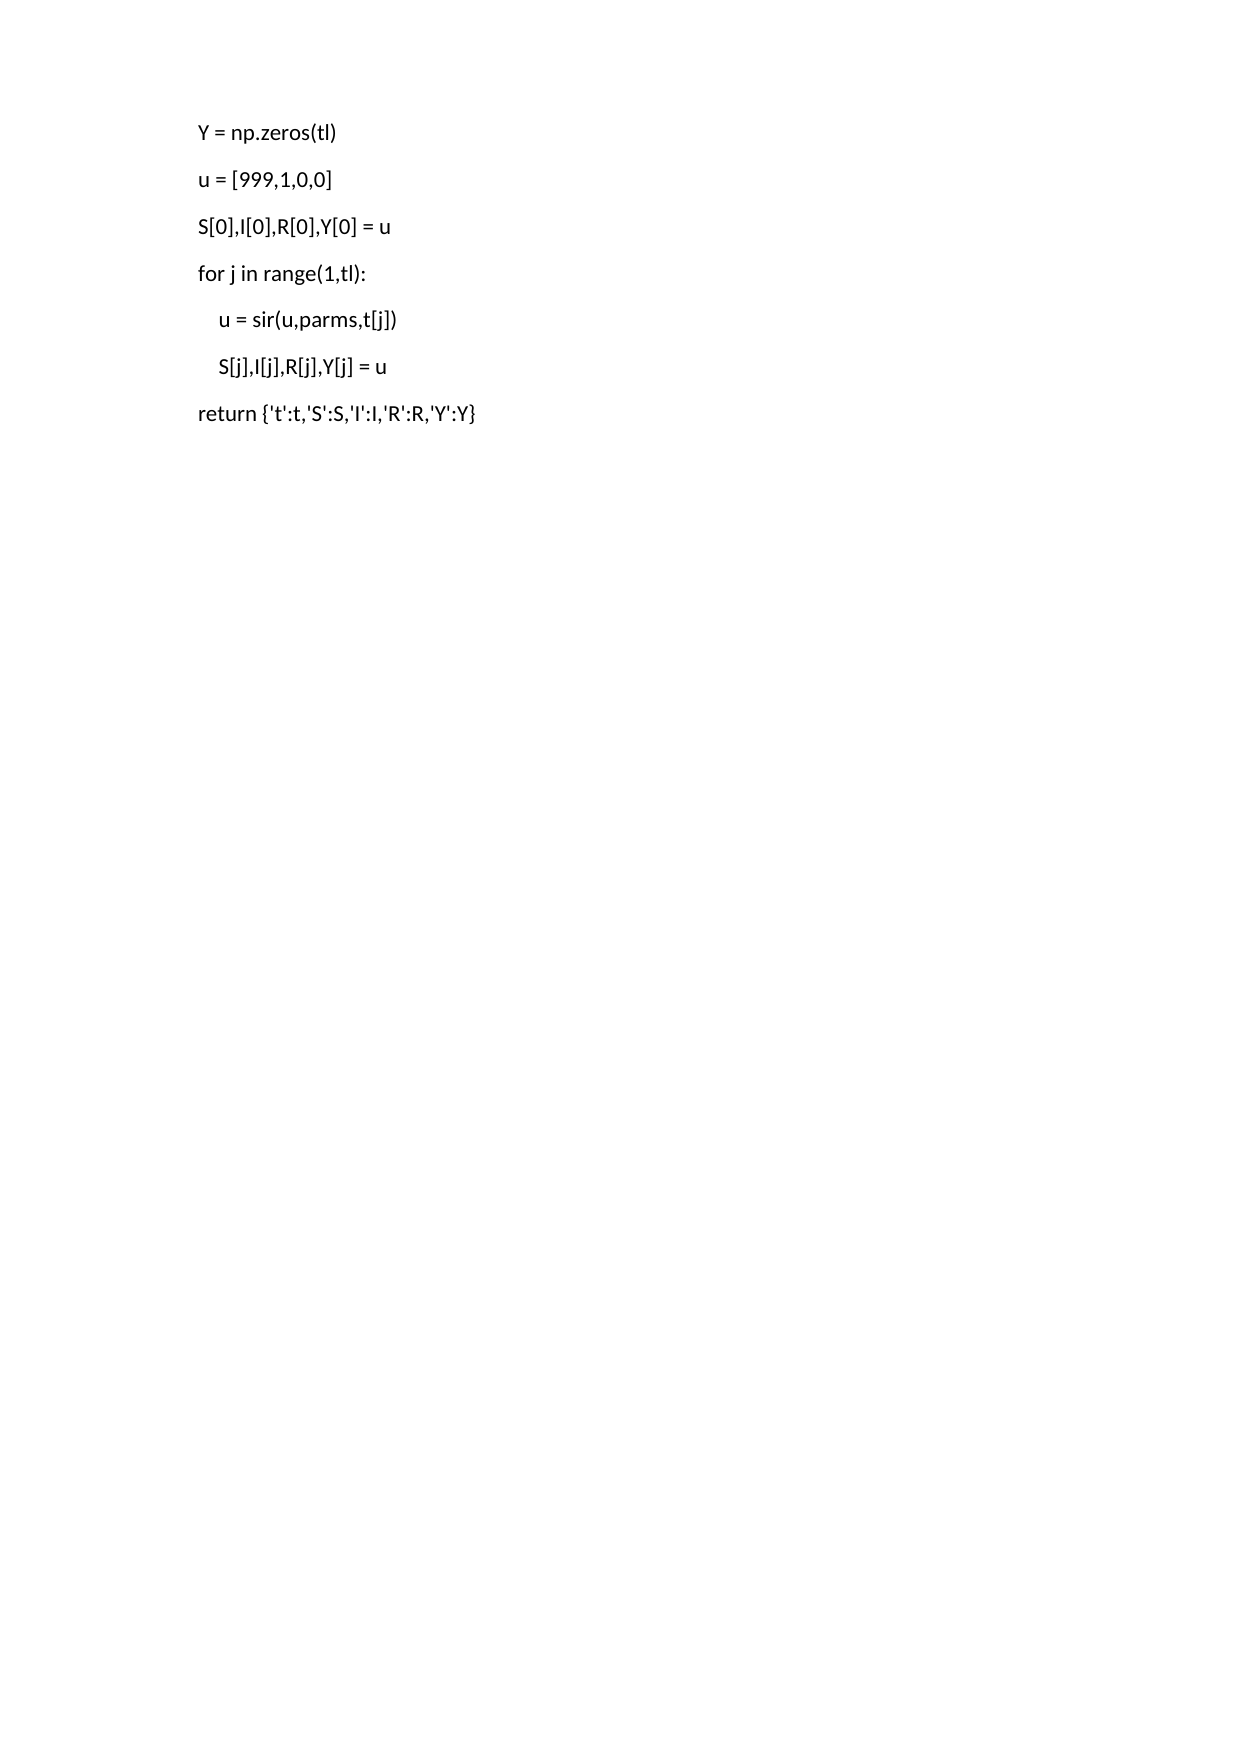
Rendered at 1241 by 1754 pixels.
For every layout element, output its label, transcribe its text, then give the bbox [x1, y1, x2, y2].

text S[0],I[0],R[0],Y[0] = u [177, 212, 1152, 240]
text return {'t':t,'S':S,'I':I,'R':R,'Y':Y} [177, 399, 1152, 427]
text u = [999,1,0,0] [177, 165, 1152, 193]
text u = sir(u,parms,t[j]) [177, 306, 1152, 334]
text S[j],I[j],R[j],Y[j] = u [177, 352, 1152, 381]
text for j in range(1,tl): [177, 259, 1152, 287]
text Y = np.zeros(tl) [177, 118, 1152, 146]
